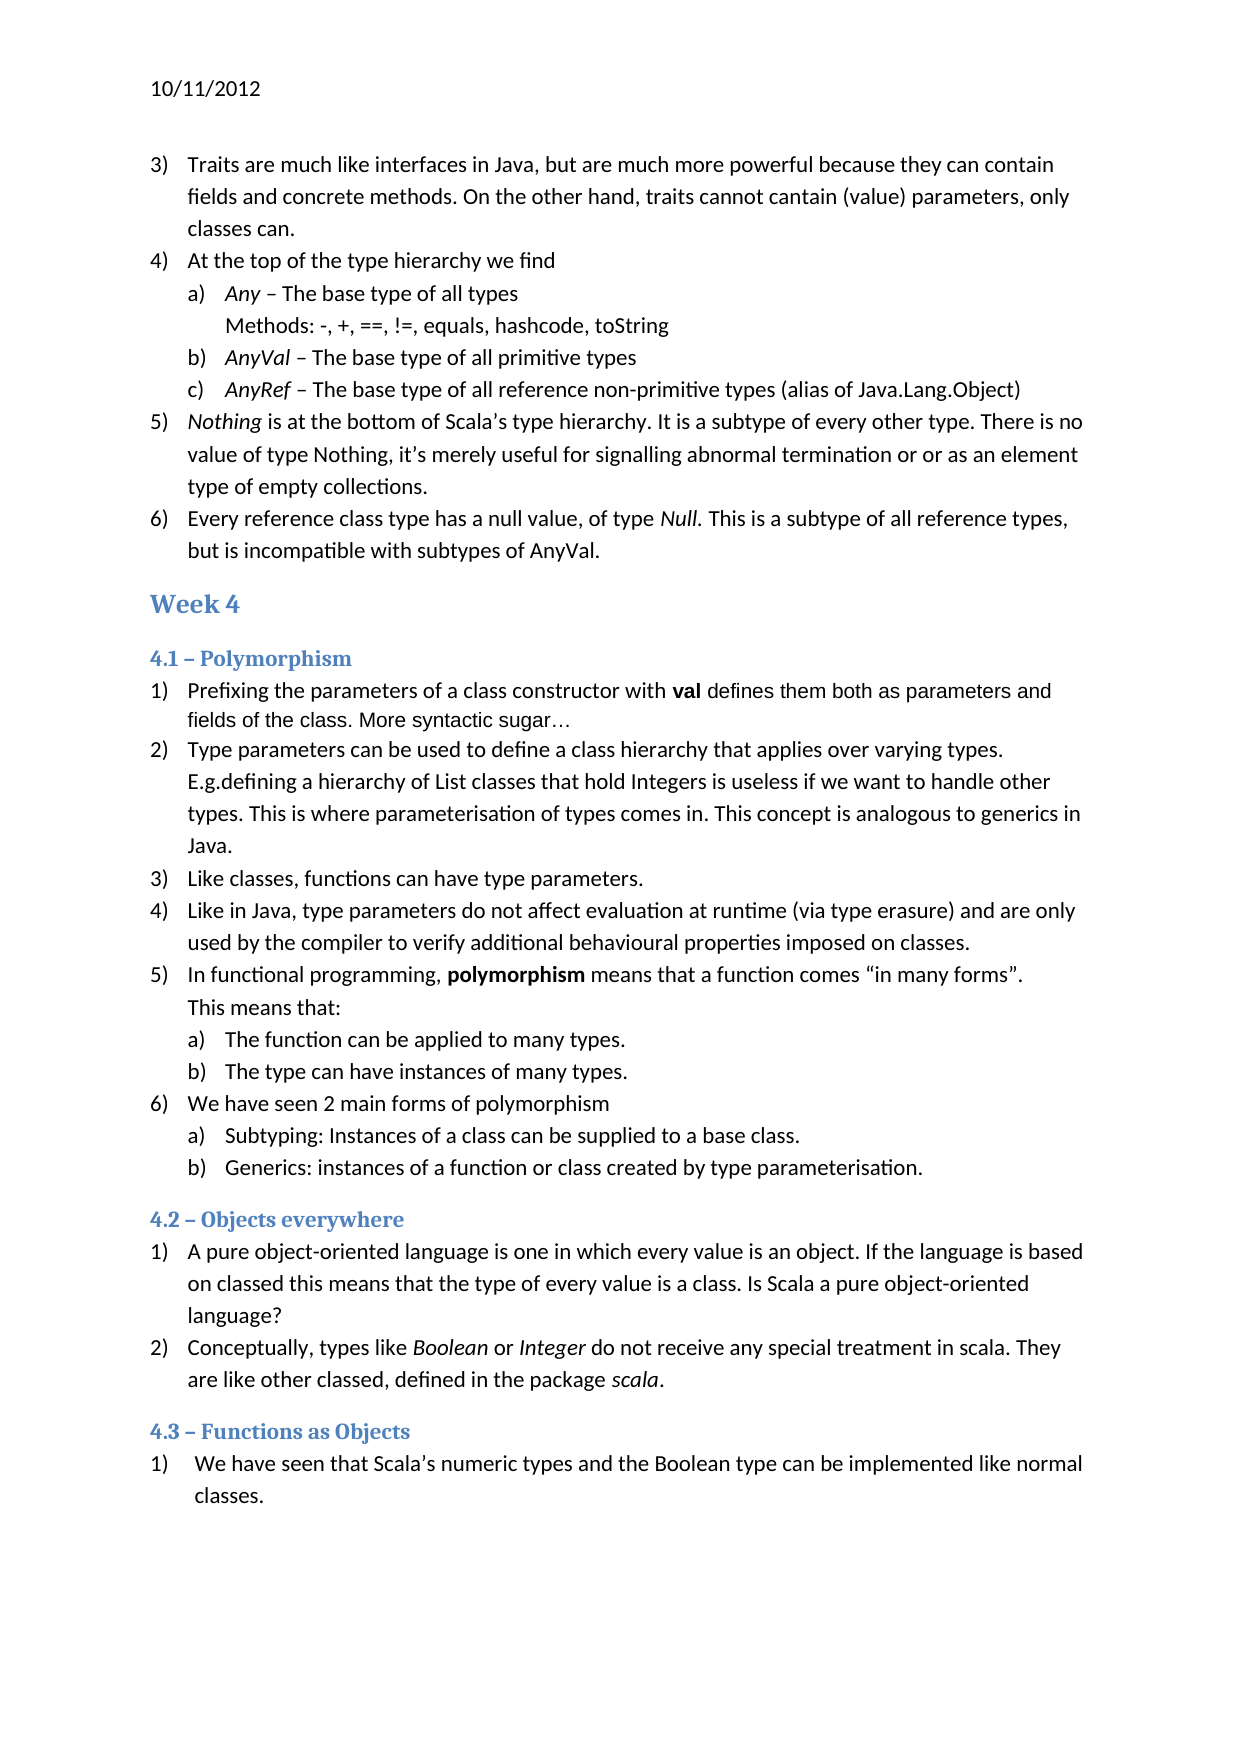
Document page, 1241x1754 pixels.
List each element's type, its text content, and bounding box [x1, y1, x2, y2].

subtitle 4.1 – Polymorphism [150, 646, 1090, 672]
list Every reference class type has a null value, of type Null. This is a subtype of all reference types, but is incompatible with subtypes of AnyVal. [150, 504, 1090, 564]
list Like classes, functions can have type parameters. [150, 864, 1090, 892]
list Subtyping: Instances of a class can be supplied to a base class. [187, 1121, 1090, 1149]
list We have seen that Scala’s numeric types and the Boolean type can be implemented like normal classes. [150, 1449, 1090, 1509]
subtitle 4.2 – Objects everywhere [150, 1207, 1090, 1233]
list Type parameters can be used to define a class hierarchy that applies over varying types. E.g.defining a hierarchy of List classes that hold Integers is useless if we want to handle other types. This is where parameterisation of types comes in. This concept is analogous to generics in Java. [150, 735, 1090, 860]
list Conceptually, types like Boolean or Integer do not receive any special treatment in scala. They are like other classed, defined in the package scala. [150, 1333, 1090, 1393]
list Prefixing the parameters of a class constructor with val defines them both as parameters and fields of the class. More syntactic sugar… [150, 676, 1090, 732]
list AnyVal – The base type of all primitive types [187, 343, 1090, 371]
list At the top of the type hierarchy we find [150, 247, 1090, 274]
list Traits are much like interfaces in Java, but are much more powerful because they can contain fields and concrete methods. On the other hand, traits cannot cantain (value) parameters, only classes can. [150, 150, 1090, 242]
list A pure object-oriented language is one in which every value is an object. If the language is based on classed this means that the type of every value is a class. Is Scala a pure object-oriented language? [150, 1237, 1090, 1329]
list AnyRef – The base type of all reference non-primitive types (alias of Java.Lang.Object) [187, 375, 1090, 403]
list We have seen 2 main forms of polymorphism [150, 1089, 1090, 1117]
list The type can have instances of many types. [187, 1057, 1090, 1085]
subtitle Week 4 [150, 589, 1090, 620]
list Generics: instances of a function or class created by type parameterisation. [187, 1153, 1090, 1182]
subtitle 4.3 – Functions as Objects [150, 1418, 1090, 1445]
list The function can be applied to many types. [187, 1025, 1090, 1053]
list Like in Java, type parameters do not affect evaluation at runtime (via type erasure) and are only used by the compiler to verify additional behavioural properties imposed on classes. [150, 896, 1090, 956]
list In functional programming, polymorphism means that a function comes “in many forms”. This means that: [150, 960, 1090, 1021]
list Nothing is at the bottom of Scala’s type hierarchy. It is a subtype of every other type. There is no value of type Nothing, it’s merely useful for signalling abnormal termination or or as an element type of empty collections. [150, 407, 1090, 500]
list Any – The base type of all types Methods: -, +, ==, !=, equals, hashcode, toString [187, 279, 1090, 339]
